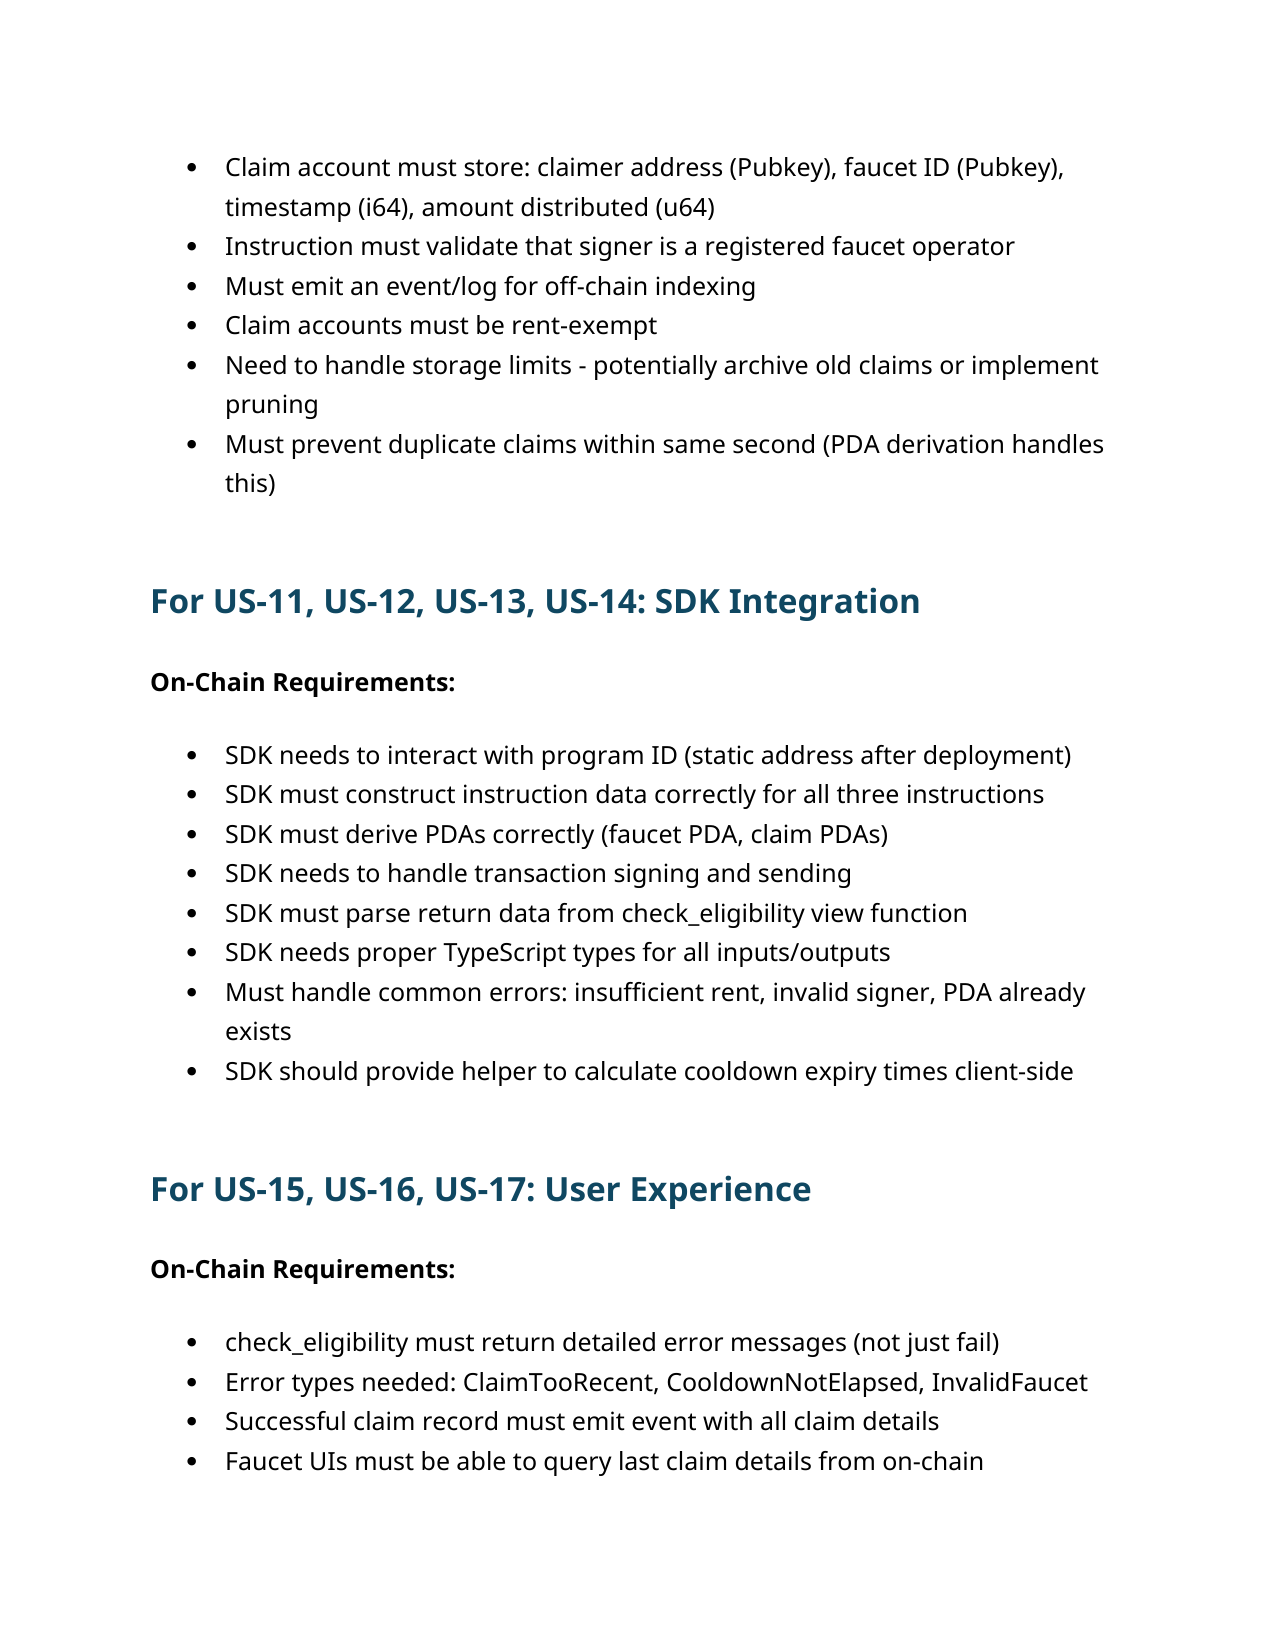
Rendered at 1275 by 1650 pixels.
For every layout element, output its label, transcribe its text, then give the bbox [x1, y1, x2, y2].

list Must handle common errors: insufficient rent, invalid signer, PDA already exists [187, 974, 1125, 1048]
list Must prevent duplicate claims within same second (PDA derivation handles this) [187, 426, 1125, 500]
list Must emit an event/log for off-chain indexing [187, 268, 1125, 302]
list SDK must derive PDAs correctly (faucet PDA, claim PDAs) [187, 816, 1125, 851]
list check_eligibility must return detailed error messages (not just fail) [187, 1325, 1125, 1359]
text On-Chain Requirements: [150, 664, 1125, 698]
list SDK needs to interact with program ID (static address after deployment) [187, 737, 1125, 772]
subtitle For US-11, US-12, US-13, US-14: SDK Integration [150, 578, 1125, 624]
list SDK must construct instruction data correctly for all three instructions [187, 777, 1125, 811]
list SDK must parse return data from check_eligibility view function [187, 895, 1125, 929]
list Faucet UIs must be able to query last claim details from on-chain [187, 1443, 1125, 1477]
list Need to handle storage limits - potentially archive old claims or implement pruning [187, 347, 1125, 421]
list SDK should provide helper to calculate cooldown expiry times client-side [187, 1053, 1125, 1087]
list SDK needs proper TypeScript types for all inputs/outputs [187, 935, 1125, 969]
text On-Chain Requirements: [150, 1252, 1125, 1286]
list Instruction must validate that signer is a registered faucet operator [187, 229, 1125, 263]
list Error types needed: ClaimTooRecent, CooldownNotElapsed, InvalidFaucet [187, 1364, 1125, 1398]
list Claim accounts must be rent-exempt [187, 308, 1125, 342]
list SDK needs to handle transaction signing and sending [187, 856, 1125, 890]
list Claim account must store: claimer address (Pubkey), faucet ID (Pubkey), timestamp (i64), amount distributed (u64) [187, 150, 1125, 223]
list Successful claim record must emit event with all claim details [187, 1404, 1125, 1438]
subtitle For US-15, US-16, US-17: User Experience [150, 1166, 1125, 1211]
